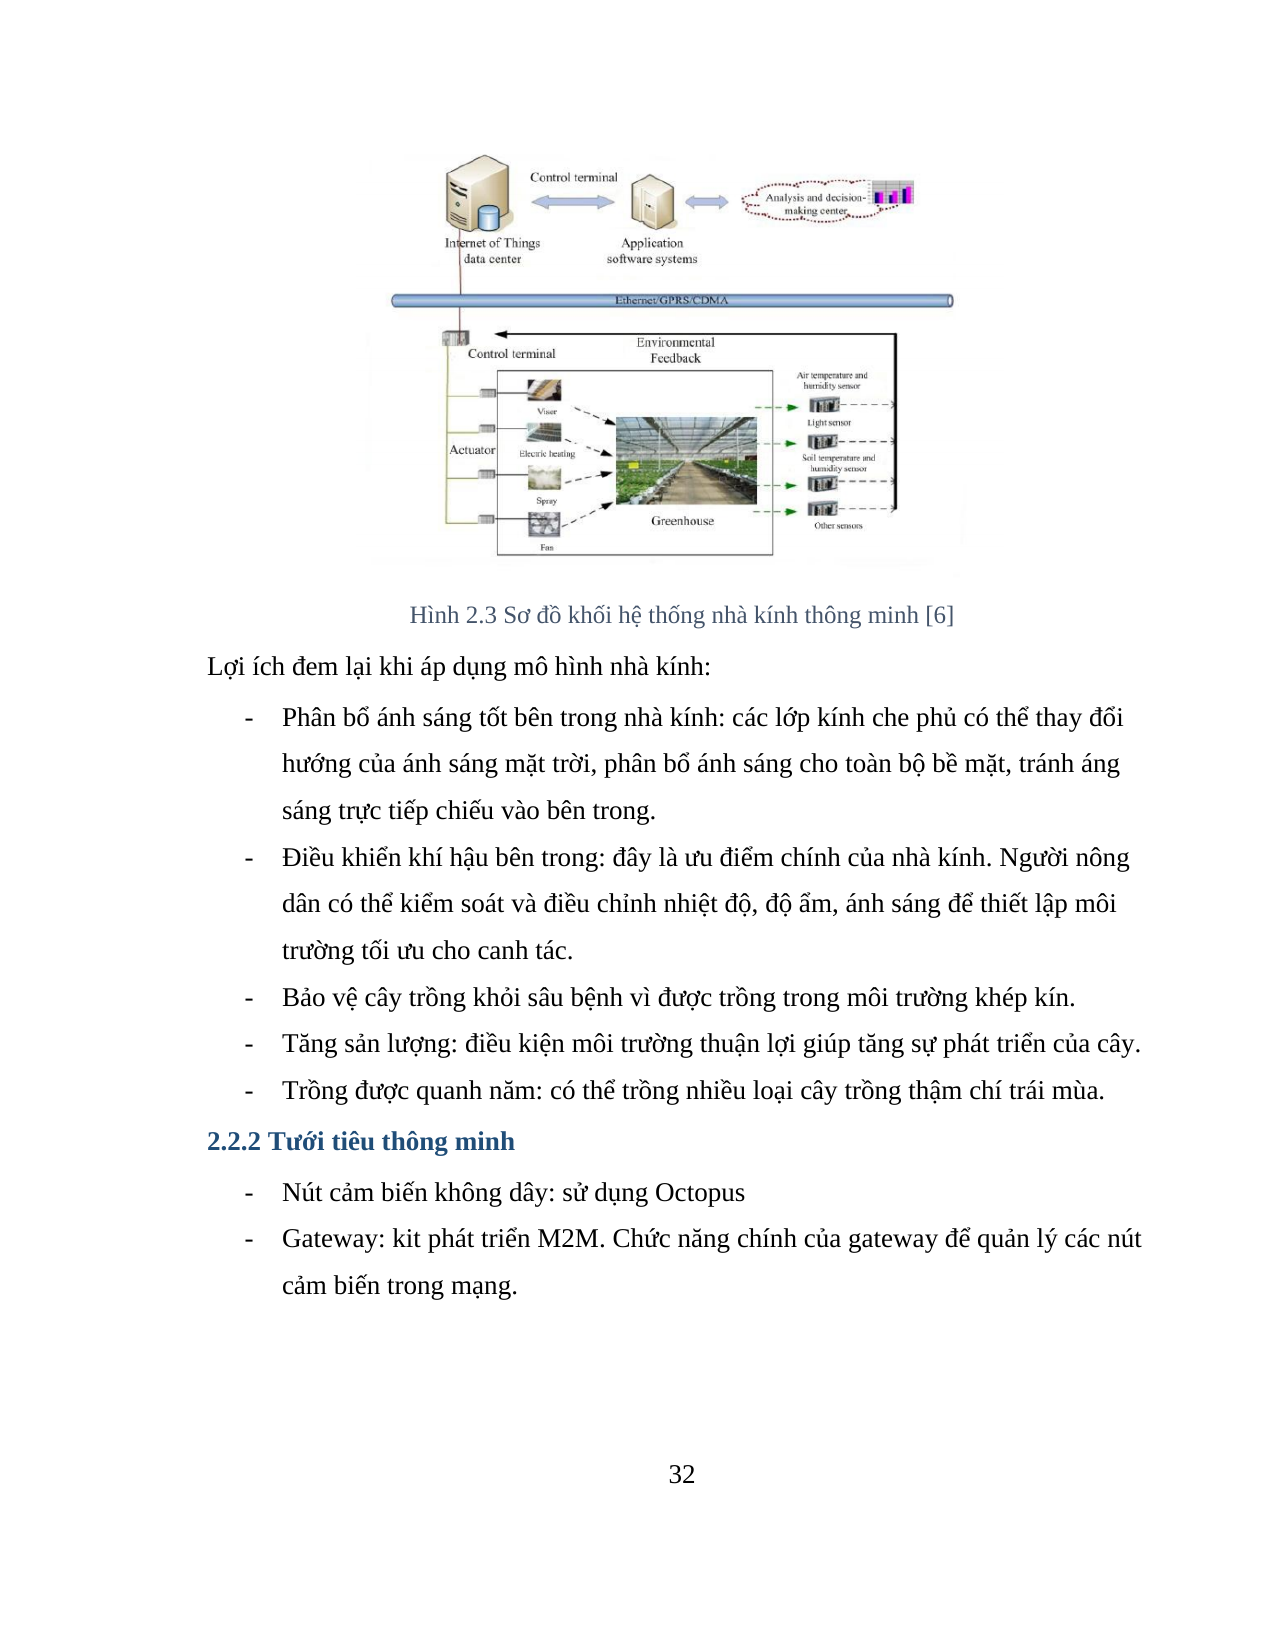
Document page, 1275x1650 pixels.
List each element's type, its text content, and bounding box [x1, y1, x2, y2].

subtitle 2.2.2 Tưới tiêu thông minh [207, 1125, 1157, 1156]
text Hình 2.3 Sơ đồ khối hệ thống nhà kính thông minh [6] [207, 600, 1157, 629]
list Điều khiển khí hậu bên trong: đây là ưu điểm chính của nhà kính. Người nông dân có thể kiểm soát và điều chỉnh nhiệt độ, độ ẩm, ánh sáng để thiết lập môi trường tối ưu cho canh tác. [244, 841, 1157, 965]
list Tăng sản lượng: điều kiện môi trường thuận lợi giúp tăng sự phát triển của cây. [244, 1027, 1157, 1059]
list Bảo vệ cây trồng khỏi sâu bệnh vì được trồng trong môi trường khép kín. [244, 981, 1157, 1012]
list Gateway: kit phát triển M2M. Chức năng chính của gateway để quản lý các nút cảm biến trong mạng. [244, 1222, 1157, 1300]
picture [356, 150, 1008, 581]
list Phân bổ ánh sáng tốt bên trong nhà kính: các lớp kính che phủ có thể thay đổi hướng của ánh sáng mặt trời, phân bổ ánh sáng cho toàn bộ bề mặt, tránh áng sáng trực tiếp chiếu vào bên trong. [244, 701, 1157, 825]
list Nút cảm biến không dây: sử dụng Octopus [244, 1176, 1157, 1207]
text Lợi ích đem lại khi áp dụng mô hình nhà kính: [207, 650, 1157, 681]
list Trồng được quanh năm: có thể trồng nhiều loại cây trồng thậm chí trái mùa. [244, 1074, 1157, 1105]
